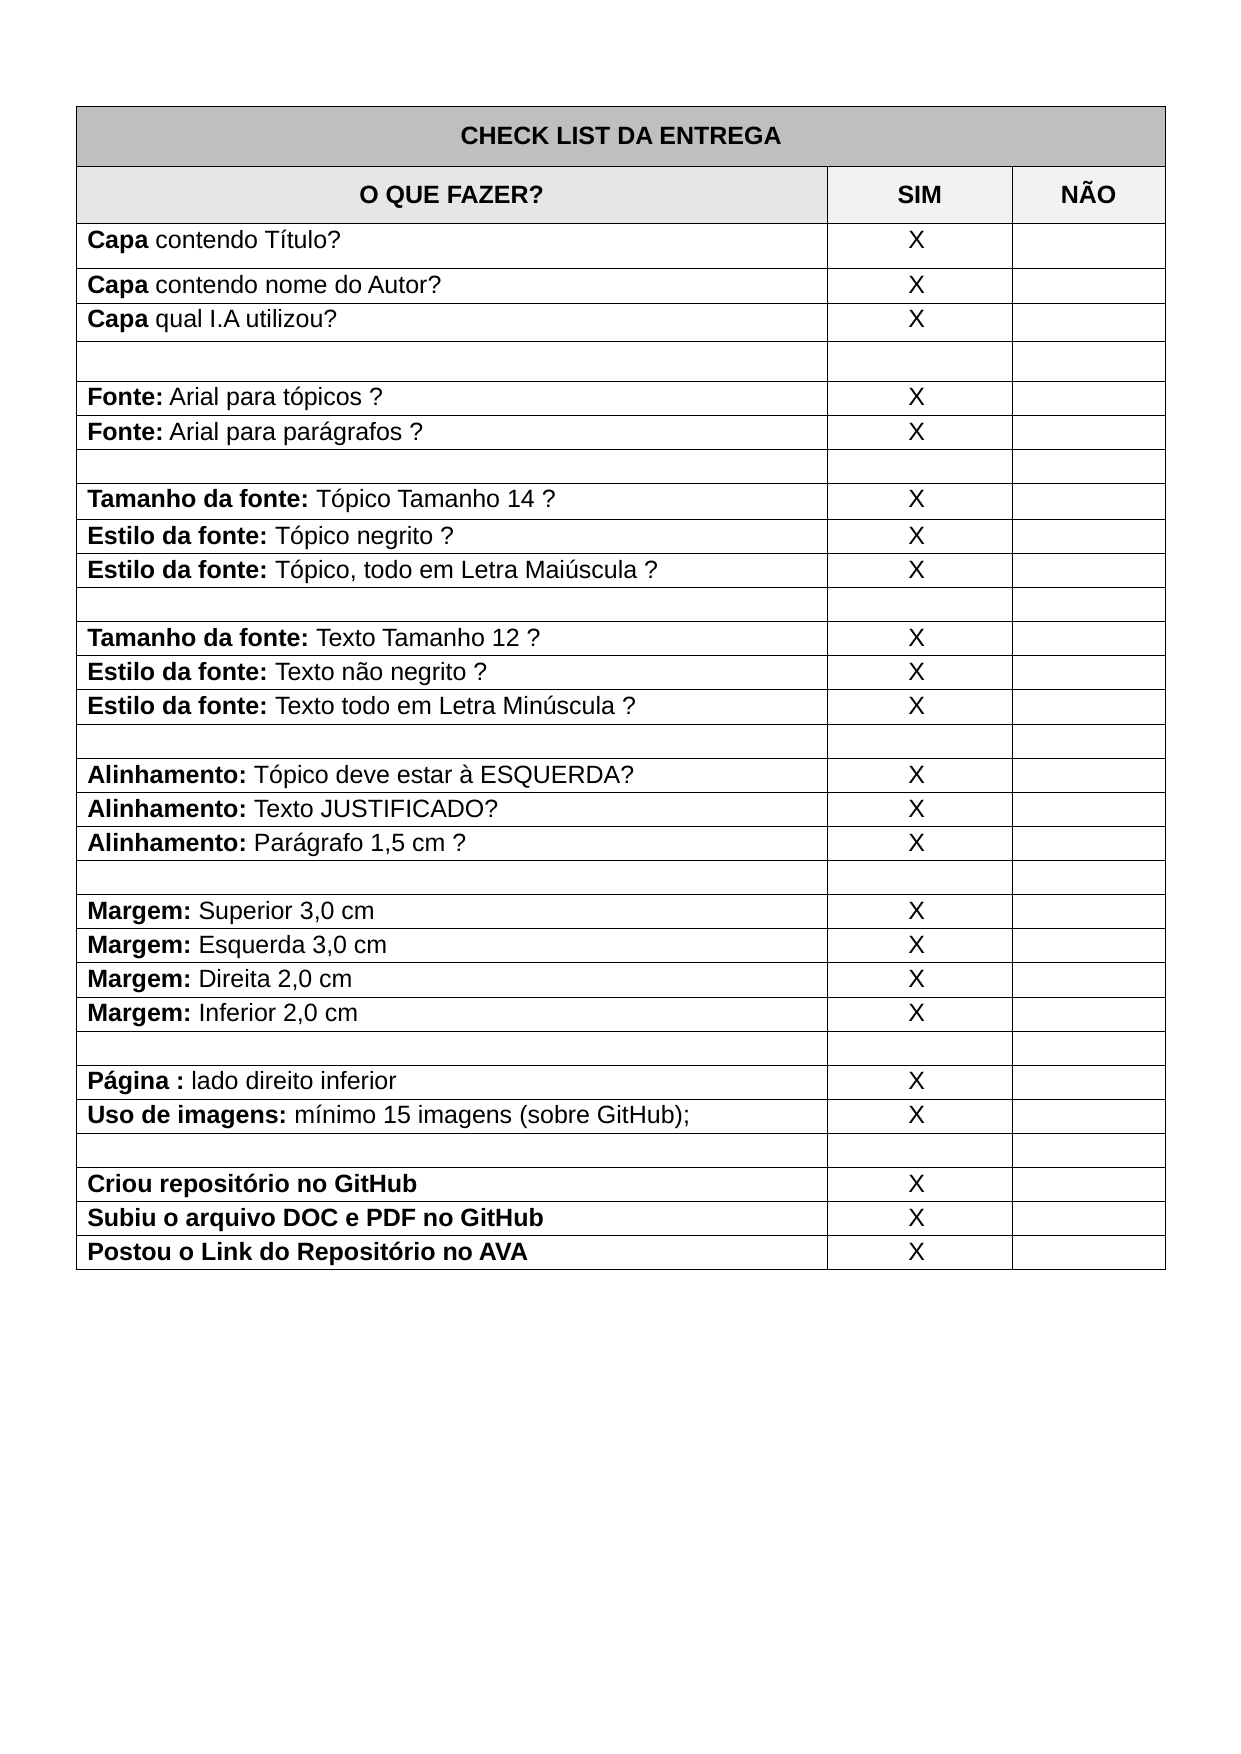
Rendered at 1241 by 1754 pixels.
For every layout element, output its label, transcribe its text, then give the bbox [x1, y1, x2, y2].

table_cell [1013, 929, 1165, 962]
table_cell [828, 725, 1012, 758]
table_cell X [828, 998, 1012, 1031]
table_cell Alinhamento: Tópico deve estar à ESQUERDA? [77, 759, 827, 792]
table_header [828, 107, 1012, 166]
table_cell [1013, 793, 1165, 826]
table_cell Subiu o arquivo DOC e PDF no GitHub [77, 1202, 827, 1235]
table_cell [1013, 1032, 1165, 1064]
table_cell Capa qual I.A utilizou? [77, 304, 827, 341]
table_cell [1013, 520, 1165, 553]
table_cell SIM [828, 167, 1012, 223]
table_cell Uso de imagens: mínimo 15 imagens (sobre GitHub); [77, 1100, 827, 1133]
table_cell [1013, 725, 1165, 758]
table_cell [1013, 998, 1165, 1031]
table_cell [828, 588, 1012, 621]
table_cell [1013, 1168, 1165, 1201]
table_cell [1013, 963, 1165, 996]
table_cell [1013, 690, 1165, 723]
table_cell [1013, 450, 1165, 483]
table_cell [1013, 622, 1165, 655]
table_cell [828, 342, 1012, 381]
table_cell Alinhamento: Texto JUSTIFICADO? [77, 793, 827, 826]
table_cell X [828, 1202, 1012, 1235]
table_cell X [828, 759, 1012, 792]
table_cell [1013, 224, 1165, 268]
table_cell X [828, 382, 1012, 415]
table_cell X [828, 1100, 1012, 1133]
table_cell Capa contendo nome do Autor? [77, 269, 827, 302]
table_cell X [828, 484, 1012, 519]
table_cell [1013, 416, 1165, 449]
table_cell X [828, 269, 1012, 302]
table_cell Fonte: Arial para tópicos ? [77, 382, 827, 415]
table_cell [1013, 1202, 1165, 1235]
table_cell X [828, 690, 1012, 723]
table_cell Estilo da fonte: Tópico, todo em Letra Maiúscula ? [77, 554, 827, 587]
table_cell [77, 588, 827, 621]
table_cell X [828, 622, 1012, 655]
table_cell Fonte: Arial para parágrafos ? [77, 416, 827, 449]
table_cell X [828, 416, 1012, 449]
table_cell Estilo da fonte: Texto todo em Letra Minúscula ? [77, 690, 827, 723]
table_cell Margem: Inferior 2,0 cm [77, 998, 827, 1031]
table_cell X [828, 895, 1012, 928]
table_cell [1013, 382, 1165, 415]
table_cell Margem: Superior 3,0 cm [77, 895, 827, 928]
table_cell Estilo da fonte: Texto não negrito ? [77, 656, 827, 689]
table_cell [1013, 1066, 1165, 1099]
table_cell X [828, 656, 1012, 689]
table_cell [77, 725, 827, 758]
table_cell [77, 1134, 827, 1167]
table_cell X [828, 520, 1012, 553]
table_cell X [828, 1168, 1012, 1201]
table_cell [77, 450, 827, 483]
table_cell NÃO [1013, 167, 1165, 223]
table_cell X [828, 929, 1012, 962]
table_cell [1013, 588, 1165, 621]
table_cell Tamanho da fonte: Tópico Tamanho 14 ? [77, 484, 827, 519]
table_header [1012, 107, 1165, 166]
table_cell X [828, 554, 1012, 587]
table_cell Capa contendo Título? [77, 224, 827, 268]
table_cell [1013, 759, 1165, 792]
table_cell Alinhamento: Parágrafo 1,5 cm ? [77, 827, 827, 860]
table_cell Estilo da fonte: Tópico negrito ? [77, 520, 827, 553]
table_header CHECK LIST DA ENTREGA [77, 107, 828, 166]
table_cell [1013, 484, 1165, 519]
table_cell X [828, 793, 1012, 826]
table_cell [1013, 1100, 1165, 1133]
table_cell Margem: Esquerda 3,0 cm [77, 929, 827, 962]
table_cell [77, 342, 827, 381]
table_cell O QUE FAZER? [77, 167, 827, 223]
table_cell X [828, 963, 1012, 996]
table_cell [1013, 269, 1165, 302]
table_cell [1013, 304, 1165, 341]
table_cell Criou repositório no GitHub [77, 1168, 827, 1201]
table_cell X [828, 224, 1012, 268]
table_cell X [828, 827, 1012, 860]
table_cell [1013, 895, 1165, 928]
table_cell X [828, 304, 1012, 341]
table_cell [1013, 827, 1165, 860]
table_cell Tamanho da fonte: Texto Tamanho 12 ? [77, 622, 827, 655]
table_cell X [828, 1236, 1012, 1269]
table_cell [1013, 1236, 1165, 1269]
table_cell [828, 1134, 1012, 1167]
table_cell [828, 861, 1012, 894]
table_cell [1013, 342, 1165, 381]
table_cell [1013, 861, 1165, 894]
table_cell Postou o Link do Repositório no AVA [77, 1236, 827, 1269]
table_cell [1013, 656, 1165, 689]
table_cell [77, 1032, 827, 1064]
table_cell [828, 1032, 1012, 1064]
table_cell [1013, 1134, 1165, 1167]
table_cell [1013, 554, 1165, 587]
table_cell Margem: Direita 2,0 cm [77, 963, 827, 996]
table_cell X [828, 1066, 1012, 1099]
table_cell [828, 450, 1012, 483]
table_cell [77, 861, 827, 894]
table_cell Página : lado direito inferior [77, 1066, 827, 1099]
